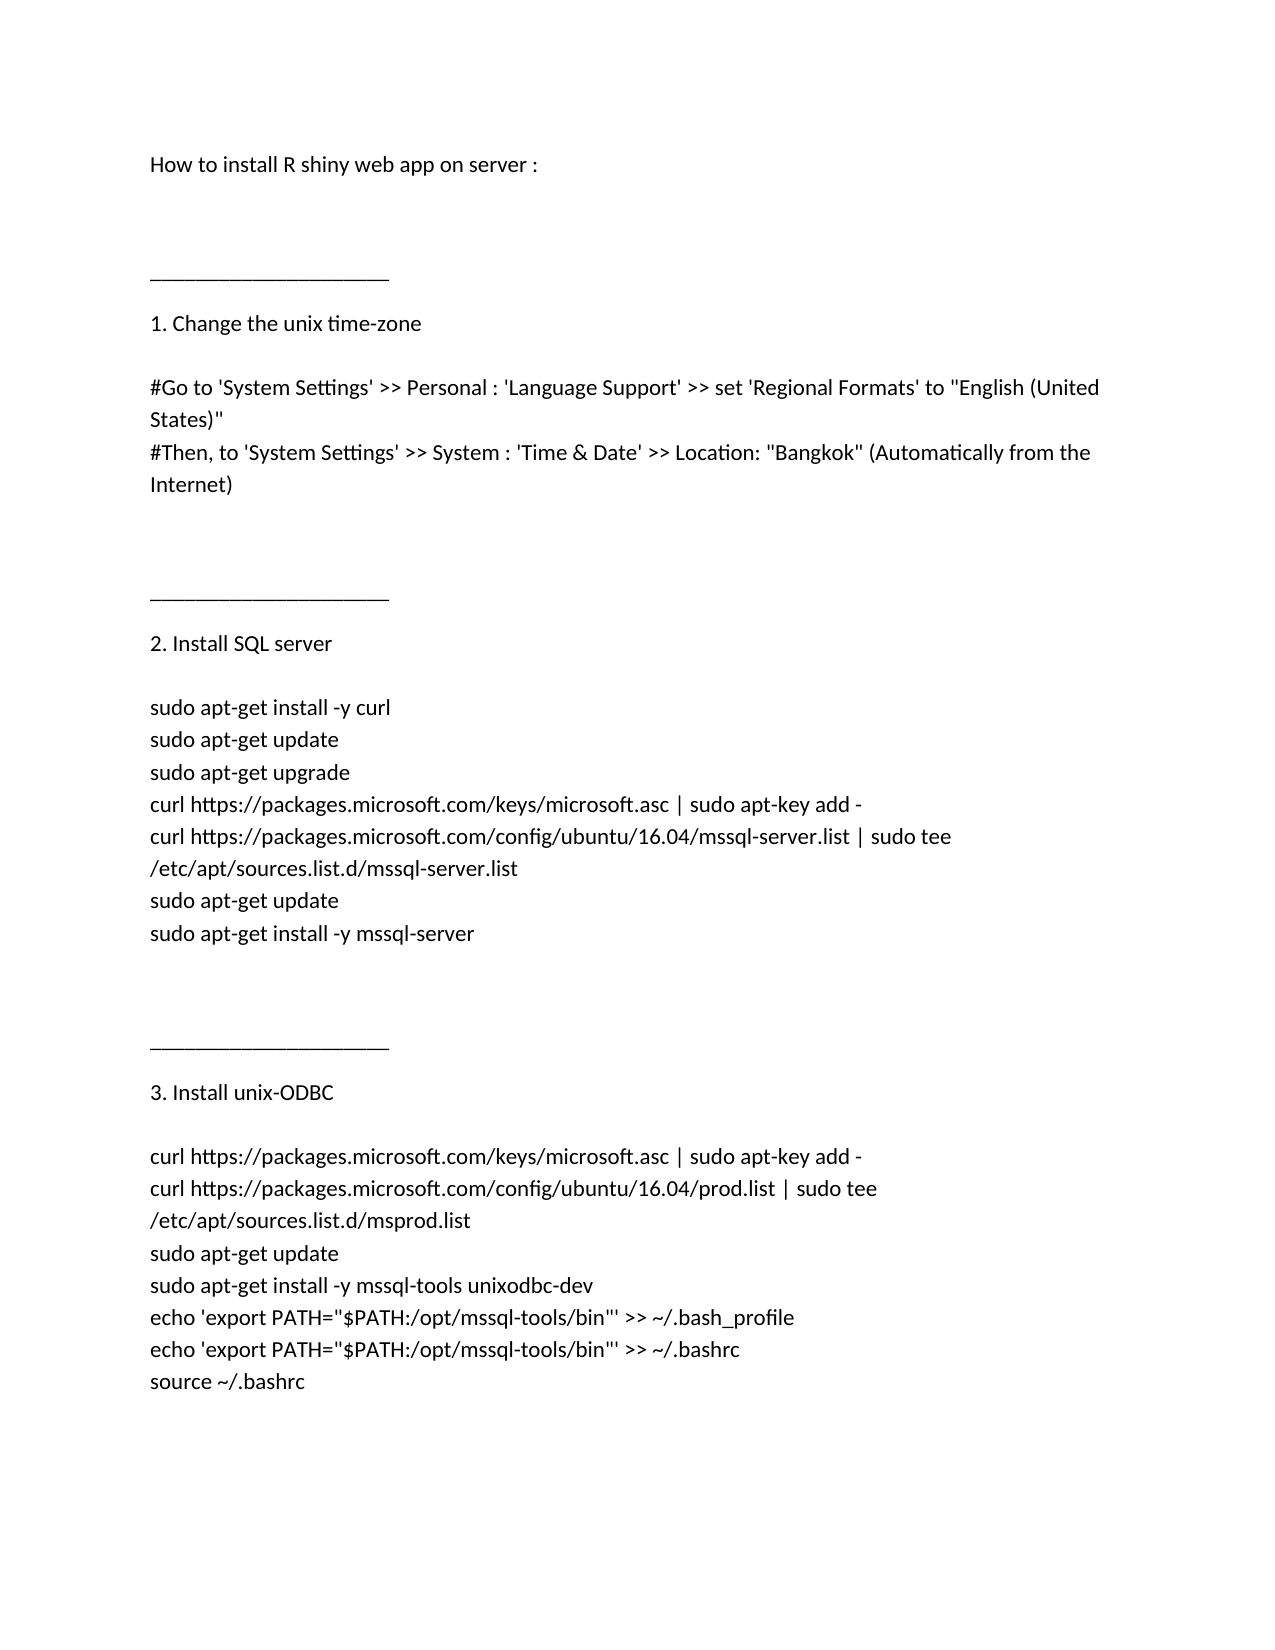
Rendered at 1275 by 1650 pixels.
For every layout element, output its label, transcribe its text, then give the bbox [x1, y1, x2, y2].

text 3. Install unix-ODBC curl https://packages.microsoft.com/keys/microsoft.asc | sudo apt-key add - curl https://packages.microsoft.com/config/ubuntu/16.04/prod.list | sudo tee /etc/apt/sources.list.d/msprod.list sudo apt-get update sudo apt-get install -y mssql-tools unixodbc-dev echo 'export PATH="$PATH:/opt/mssql-tools/bin"' >> ~/.bash_profile echo 'export PATH="$PATH:/opt/mssql-tools/bin"' >> ~/.bashrc source ~/.bashrc [150, 1078, 1125, 1396]
text _____________________ [150, 1025, 1125, 1053]
text _____________________ [150, 256, 1125, 284]
text How to install R shiny web app on server : [150, 150, 1125, 178]
text 1. Change the unix time-zone #Go to 'System Settings' >> Personal : 'Language Support' >> set 'Regional Formats' to "English (United States)" #Then, to 'System Settings' >> System : 'Time & Date' >> Location: "Bangkok" (Automatically from the Internet) [150, 309, 1125, 498]
text _____________________ [150, 576, 1125, 604]
text 2. Install SQL server sudo apt-get install -y curl sudo apt-get update sudo apt-get upgrade curl https://packages.microsoft.com/keys/microsoft.asc | sudo apt-key add - curl https://packages.microsoft.com/config/ubuntu/16.04/mssql-server.list | sudo tee /etc/apt/sources.list.d/mssql-server.list sudo apt-get update sudo apt-get install -y mssql-server [150, 629, 1125, 947]
